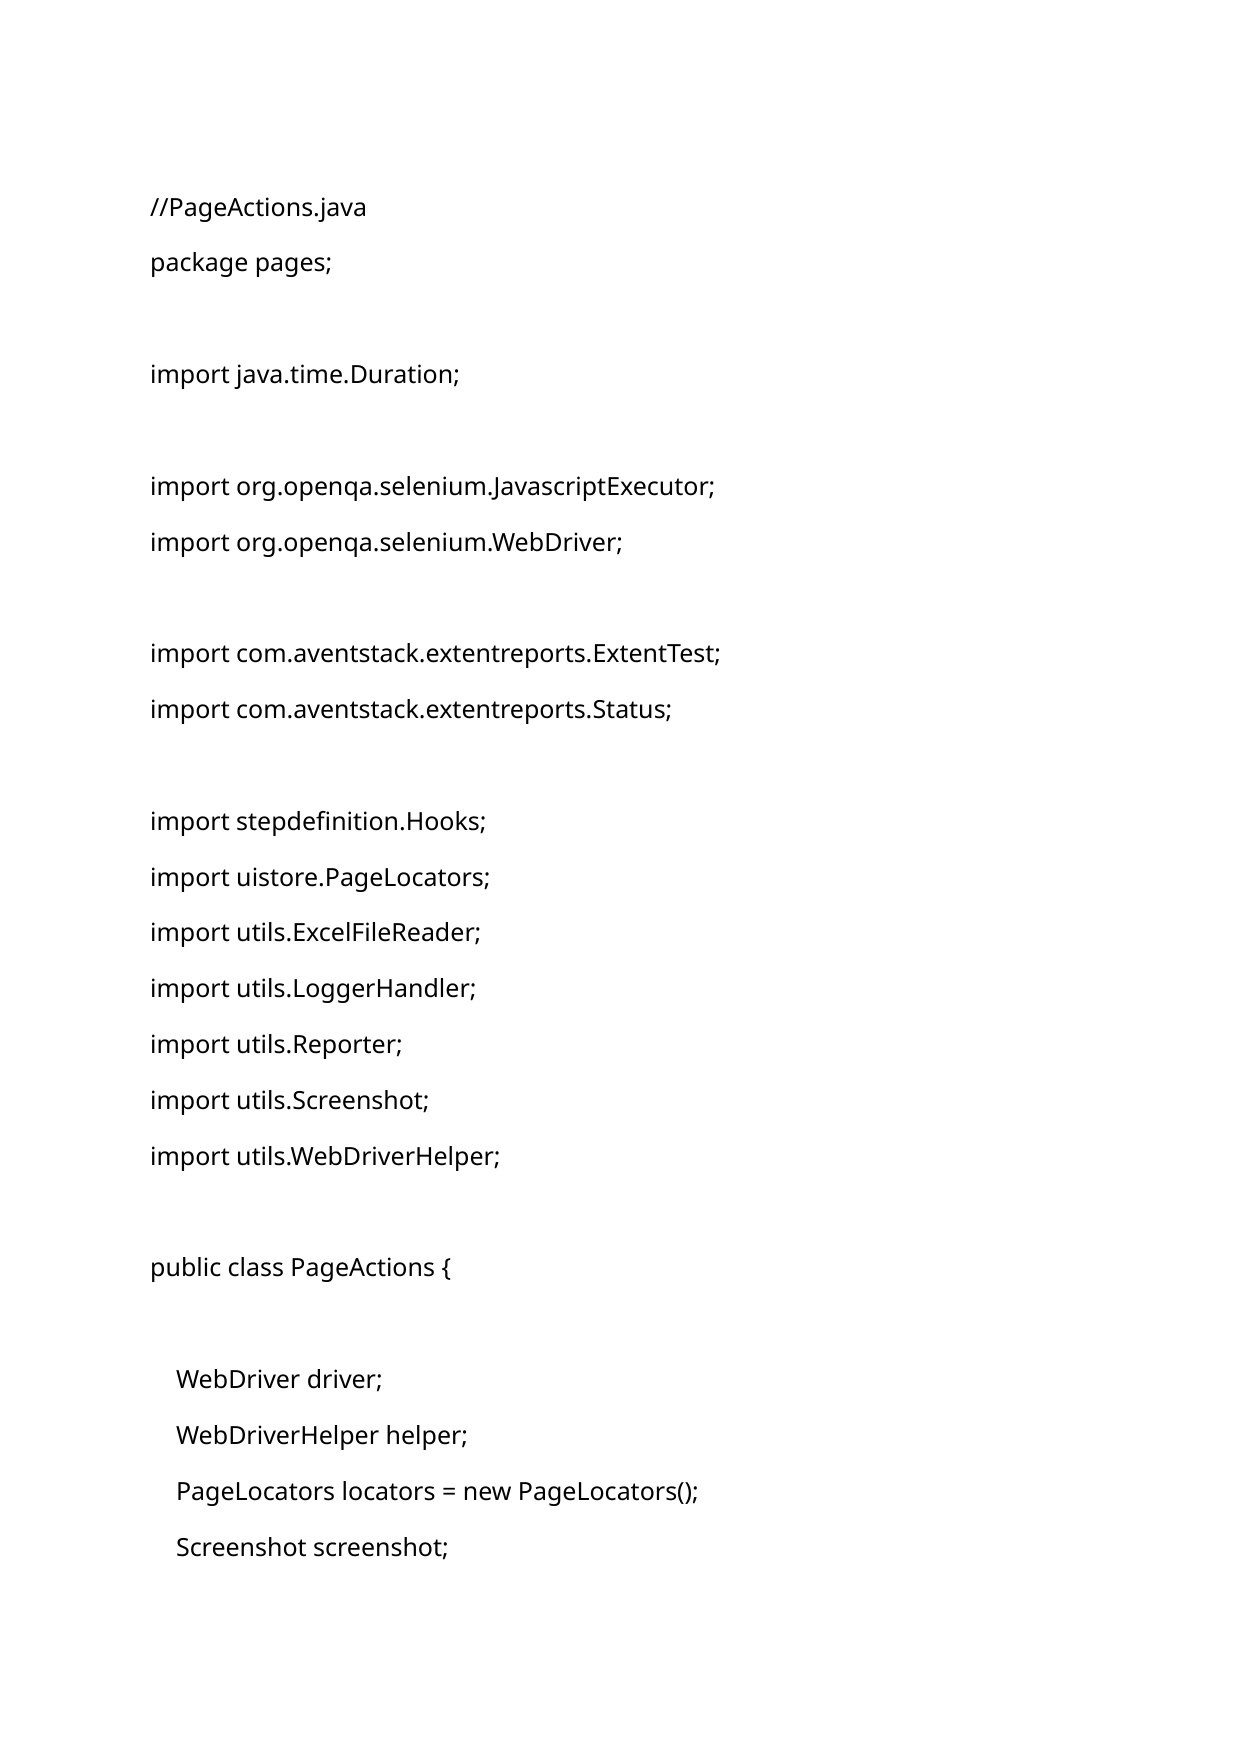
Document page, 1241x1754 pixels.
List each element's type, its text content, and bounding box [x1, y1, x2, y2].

text WebDriverHelper helper; [150, 1417, 1090, 1452]
text import utils.ExcelFileReader; [150, 915, 1090, 949]
text import stepdefinition.Hooks; [150, 803, 1090, 837]
text package pages; [150, 245, 1090, 279]
text import utils.Reporter; [150, 1027, 1090, 1061]
text import org.openqa.selenium.JavascriptExecutor; [150, 468, 1090, 502]
text import utils.LoggerHandler; [150, 971, 1090, 1005]
text public class PageActions { [150, 1250, 1090, 1284]
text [150, 150, 1090, 223]
text import java.time.Duration; [150, 357, 1090, 391]
text import com.aventstack.extentreports.Status; [150, 692, 1090, 726]
text import utils.Screenshot; [150, 1082, 1090, 1117]
text Screenshot screenshot; [150, 1529, 1090, 1563]
text import com.aventstack.extentreports.ExtentTest; [150, 636, 1090, 670]
text WebDriver driver; [150, 1362, 1090, 1396]
text import org.openqa.selenium.WebDriver; [150, 524, 1090, 558]
text import uistore.PageLocators; [150, 859, 1090, 893]
text import utils.WebDriverHelper; [150, 1138, 1090, 1172]
text PageLocators locators = new PageLocators(); [150, 1473, 1090, 1507]
